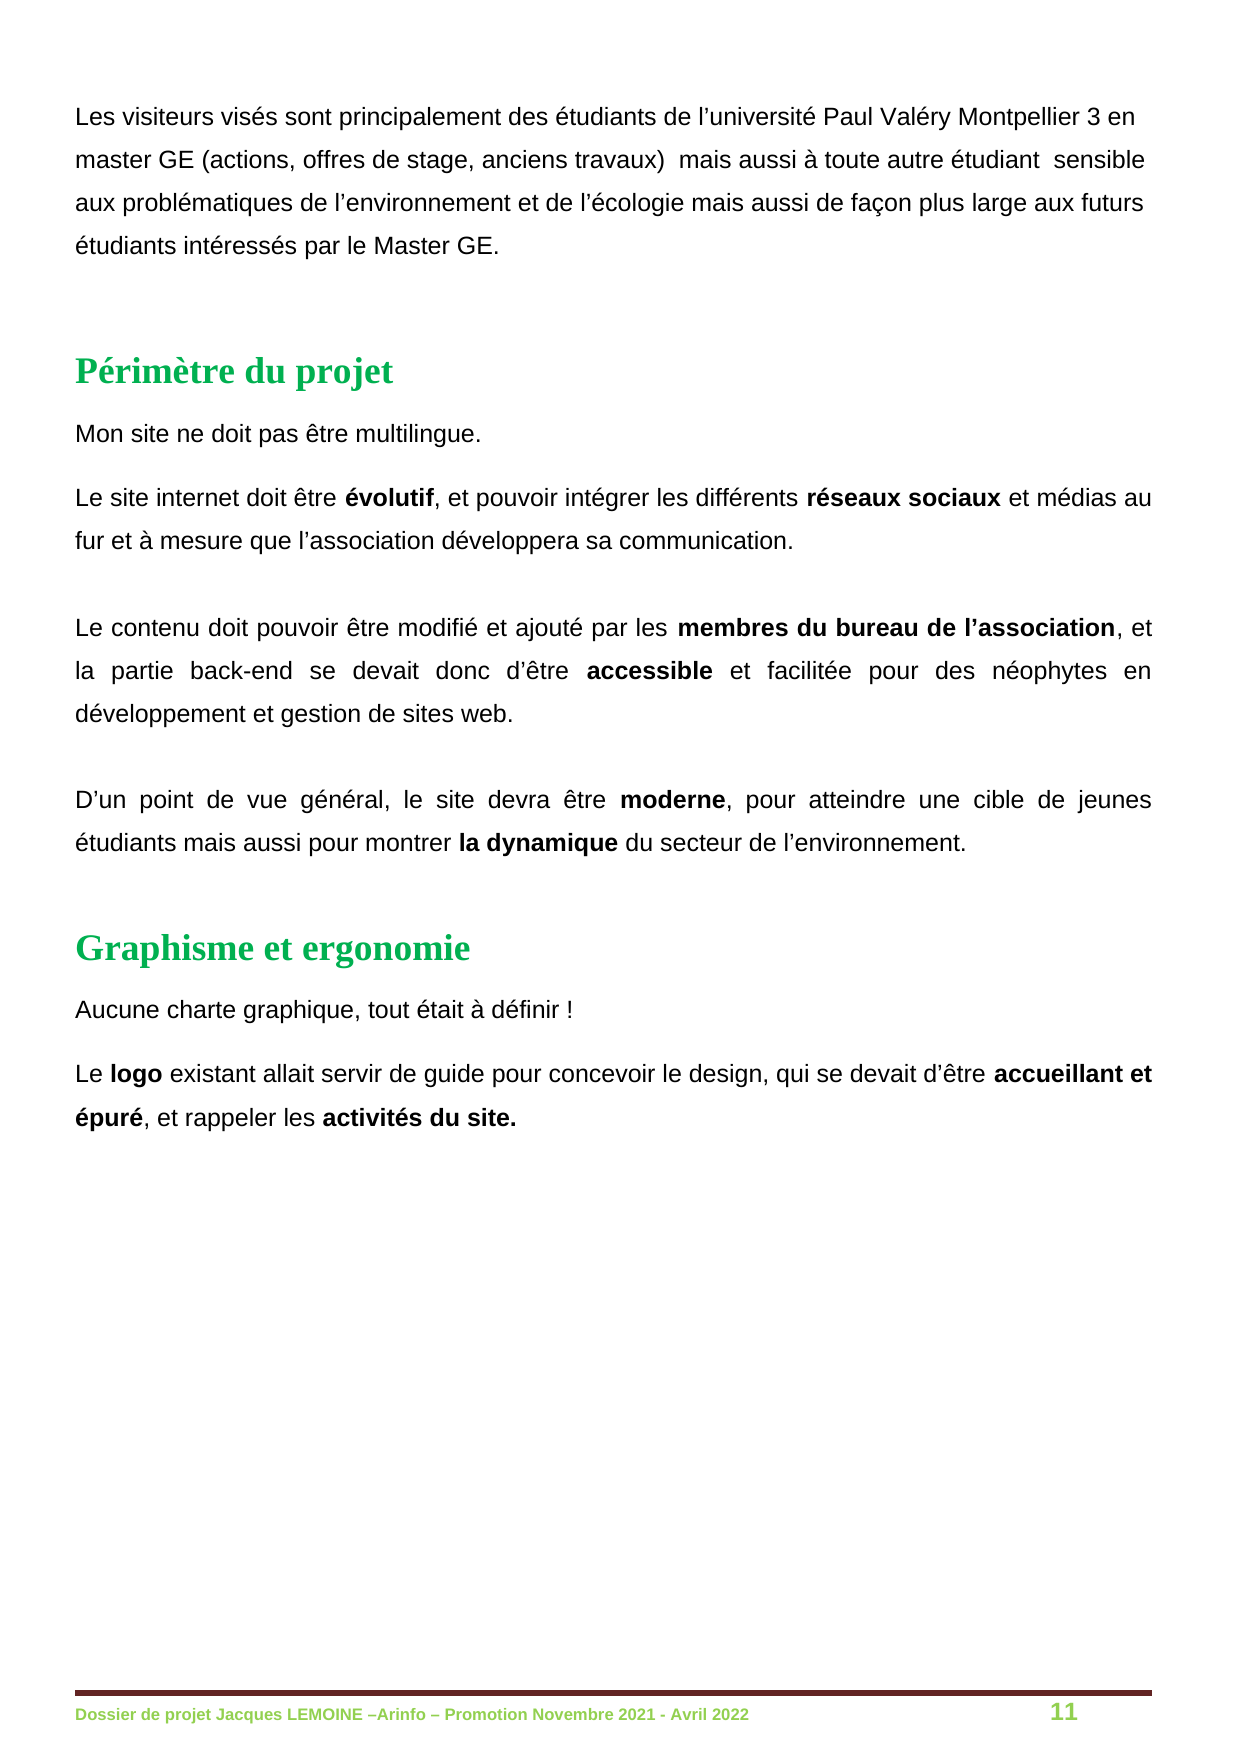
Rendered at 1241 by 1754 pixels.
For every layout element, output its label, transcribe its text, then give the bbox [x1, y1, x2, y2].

text Les visiteurs visés sont principalement des étudiants de l’université Paul Valéry Montpellier 3 en master GE (actions, offres de stage, anciens travaux) mais aussi à toute autre étudiant sensible aux problématiques de l’environnement et de l’écologie mais aussi de façon plus large aux futurs étudiants intéressés par le Master GE. [75, 102, 1152, 260]
text Le logo existant allait servir de guide pour concevoir le design, qui se devait d’être accueillant et épuré, et rappeler les activités du site. [75, 1059, 1152, 1131]
text Le contenu doit pouvoir être modifié et ajouté par les membres du bureau de l’association, et la partie back-end se devait donc d’être accessible et facilitée pour des néophytes en développement et gestion de sites web. [75, 612, 1152, 727]
text Mon site ne doit pas être multilingue. [75, 419, 1152, 448]
text Aucune charte graphique, tout était à définir ! [75, 996, 1152, 1024]
text Le site internet doit être évolutif, et pouvoir intégrer les différents réseaux sociaux et médias au fur et à mesure que l’association développera sa communication. [75, 483, 1152, 555]
text D’un point de vue général, le site devra être moderne, pour atteindre une cible de jeunes étudiants mais aussi pour montrer la dynamique du secteur de l’environnement. [75, 785, 1152, 857]
text Graphisme et ergonomie [75, 925, 1152, 968]
text Périmètre du projet [75, 349, 1152, 392]
